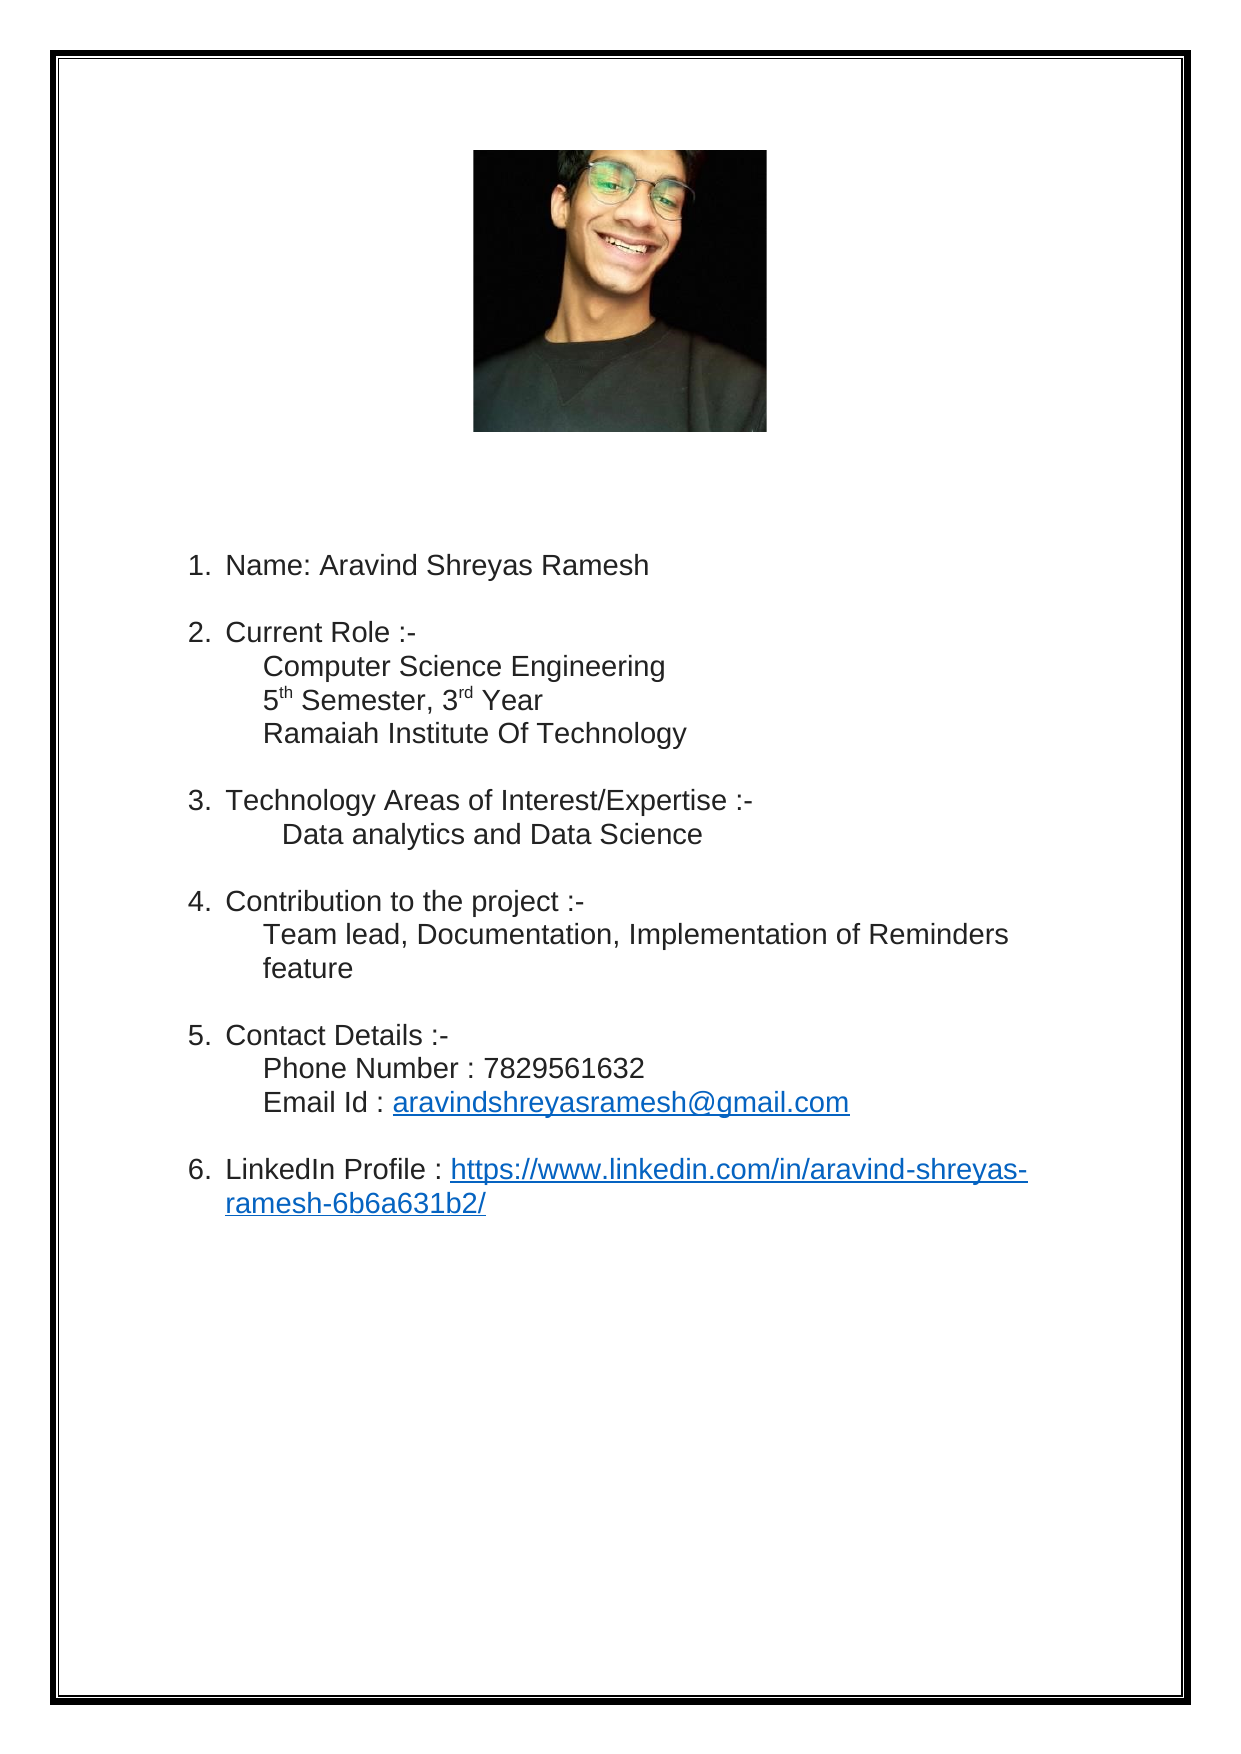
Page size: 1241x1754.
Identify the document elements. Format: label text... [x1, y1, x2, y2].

list Current Role :- [188, 615, 1091, 649]
list Name: Aravind Shreyas Ramesh [188, 548, 1091, 582]
picture [473, 150, 767, 432]
list Ramaiah Institute Of Technology [263, 716, 1091, 749]
list Phone Number : 7829561632 [263, 1051, 1091, 1085]
list Contribution to the project :- [188, 884, 1091, 917]
list LinkedIn Profile : https://www.linkedin.com/in/aravind-shreyas-ramesh-6b6a631b2/ [188, 1152, 1091, 1219]
list Technology Areas of Interest/Expertise :- [188, 783, 1091, 817]
list Team lead, Documentation, Implementation of Reminders feature [263, 917, 1091, 984]
list 5th Semester, 3rd Year [263, 682, 1091, 716]
list Contact Details :- [188, 1018, 1091, 1051]
list Data analytics and Data Science [225, 817, 1091, 850]
list Computer Science Engineering [263, 649, 1091, 682]
list Email Id : aravindshreyasramesh@gmail.com [263, 1085, 1091, 1118]
